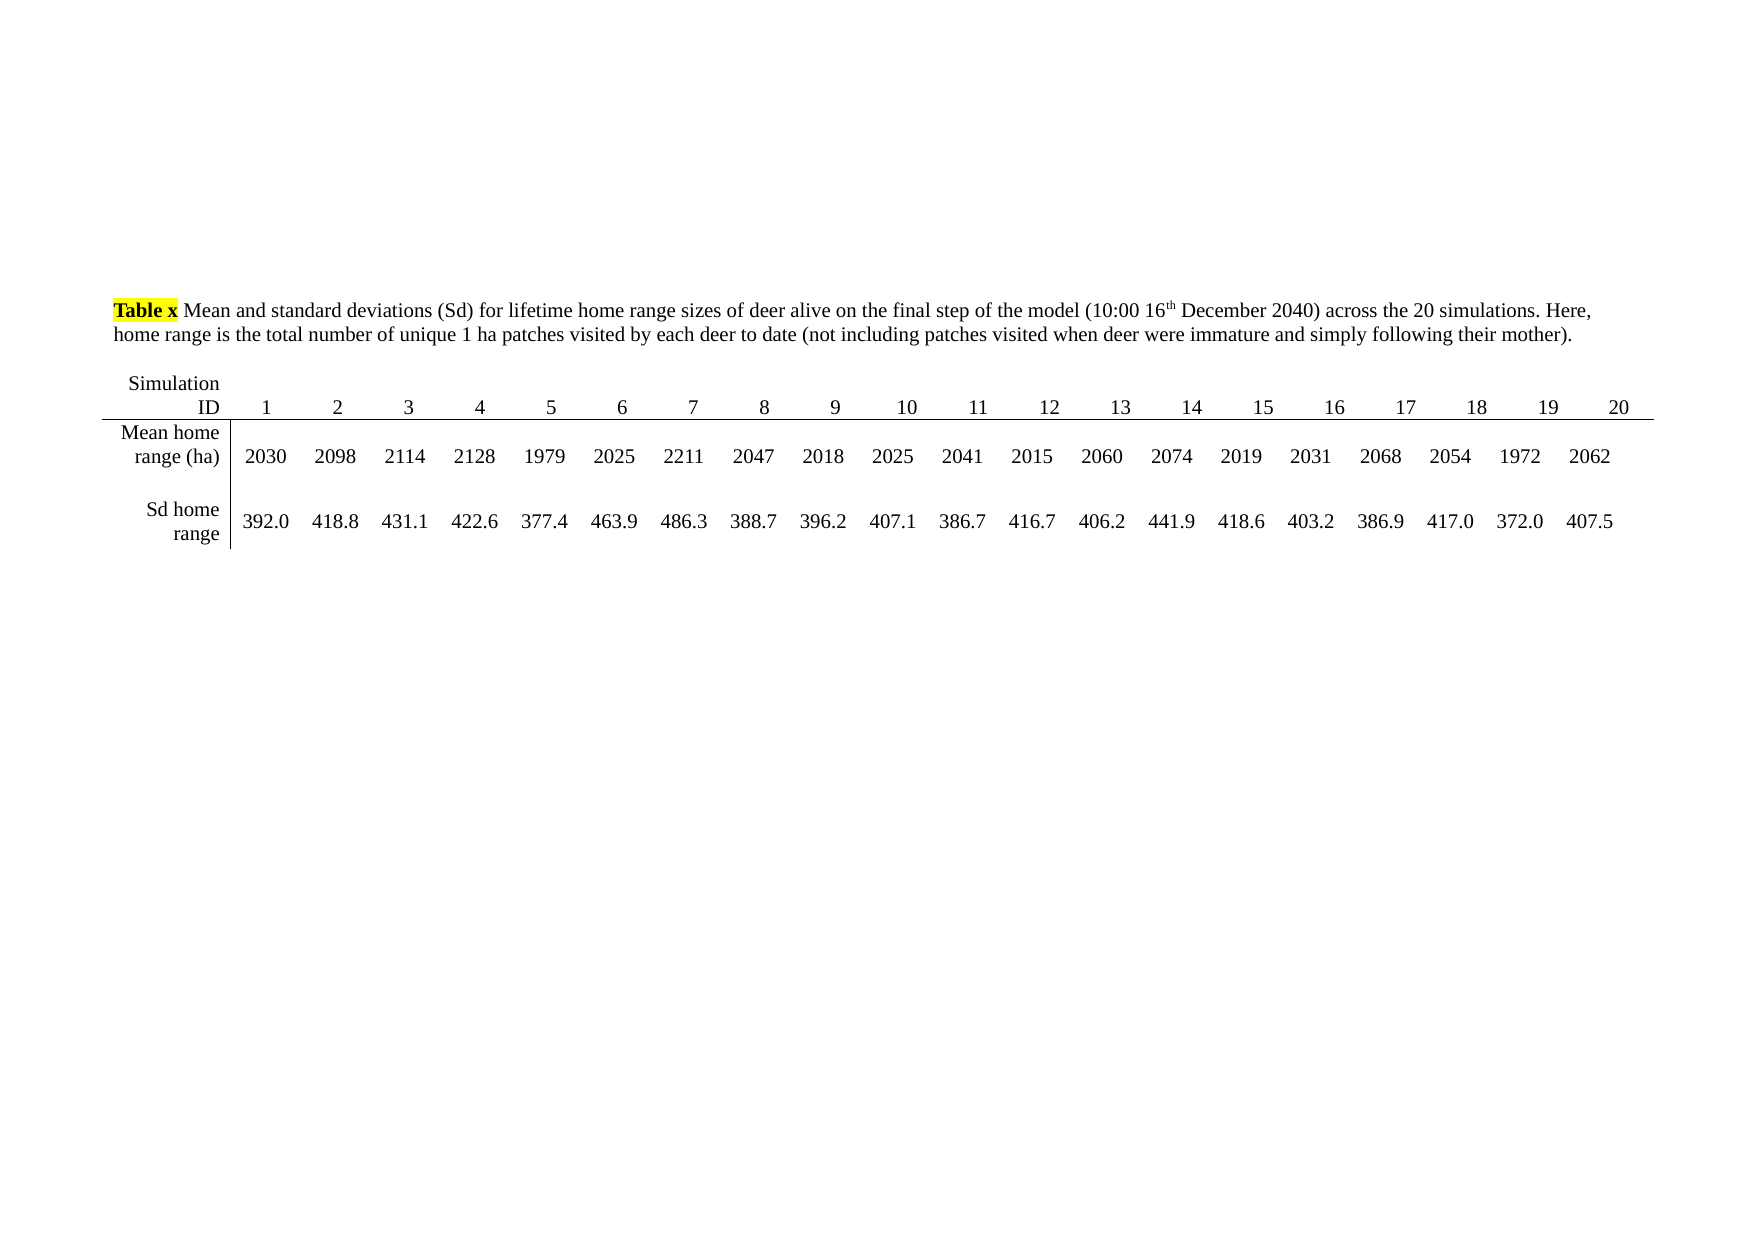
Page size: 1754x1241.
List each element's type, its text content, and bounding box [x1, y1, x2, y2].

table_cell 2 [302, 371, 373, 419]
table_cell 403.2 [1276, 492, 1346, 549]
table_cell 1979 [509, 420, 579, 492]
table_cell 7 [658, 371, 729, 419]
table_cell 422.6 [440, 492, 509, 549]
table_cell 2062 [1555, 420, 1624, 492]
table_cell 12 [1014, 371, 1085, 419]
table_cell 20 [1584, 371, 1653, 419]
table_cell 2074 [1137, 420, 1206, 492]
table_cell 2060 [1067, 420, 1137, 492]
table_cell 8 [729, 371, 800, 419]
table_cell 431.1 [370, 492, 440, 549]
table_cell 14 [1156, 371, 1227, 419]
table_cell 19 [1512, 371, 1584, 419]
table_cell 17 [1370, 371, 1441, 419]
table_cell 9 [800, 371, 871, 419]
table_cell 15 [1227, 371, 1299, 419]
table_cell 377.4 [509, 492, 579, 549]
table_cell 407.5 [1555, 492, 1624, 549]
table_cell 407.1 [858, 492, 927, 549]
table_cell 13 [1085, 371, 1156, 419]
table_cell 392.0 [231, 492, 300, 549]
table_cell 2018 [788, 420, 858, 492]
table_cell 2031 [1276, 420, 1346, 492]
table_cell 2098 [300, 420, 370, 492]
table_cell 2041 [928, 420, 997, 492]
table_cell 2019 [1206, 420, 1276, 492]
table_cell 463.9 [579, 492, 649, 549]
table_cell 2030 [231, 420, 300, 492]
table_cell Sd home range [102, 492, 230, 549]
table_cell 1972 [1485, 420, 1555, 492]
table_cell 2211 [649, 420, 718, 492]
table_cell 18 [1441, 371, 1512, 419]
table_cell 396.2 [788, 492, 858, 549]
table_cell Mean home range (ha) [102, 420, 230, 492]
table_cell 417.0 [1415, 492, 1485, 549]
table_cell 2054 [1415, 420, 1485, 492]
table_cell 441.9 [1137, 492, 1206, 549]
table_cell 10 [871, 371, 942, 419]
table_cell 486.3 [649, 492, 718, 549]
table_cell 5 [515, 371, 586, 419]
table_cell 418.6 [1206, 492, 1276, 549]
table_cell 388.7 [719, 492, 788, 549]
table_cell 406.2 [1067, 492, 1137, 549]
table_cell 4 [444, 371, 515, 419]
table_cell 3 [373, 371, 444, 419]
table_cell 418.8 [300, 492, 370, 549]
table_cell 2068 [1346, 420, 1415, 492]
table_header Table x Mean and standard deviations (Sd) for lifetime home range sizes of deer alive on the final step of the model (10:00 16th December 2040) across the 20 simulations. Here, home range is the total number of unique 1 ha patches visited by each deer to date (not including patches visited when deer were immature and simply following their mother). [102, 298, 1653, 371]
table_cell 2025 [579, 420, 649, 492]
table_cell 372.0 [1485, 492, 1555, 549]
table_cell 386.9 [1346, 492, 1415, 549]
table_cell Simulation ID [102, 371, 231, 419]
table_cell 2025 [858, 420, 927, 492]
table_cell 2128 [440, 420, 509, 492]
table_cell 2047 [719, 420, 788, 492]
table_cell 386.7 [928, 492, 997, 549]
table_cell 16 [1299, 371, 1370, 419]
table_cell 6 [586, 371, 657, 419]
table_cell 2015 [997, 420, 1067, 492]
table_cell 2114 [370, 420, 440, 492]
table_cell 1 [231, 371, 302, 419]
table_cell 416.7 [997, 492, 1067, 549]
table_cell 11 [943, 371, 1014, 419]
